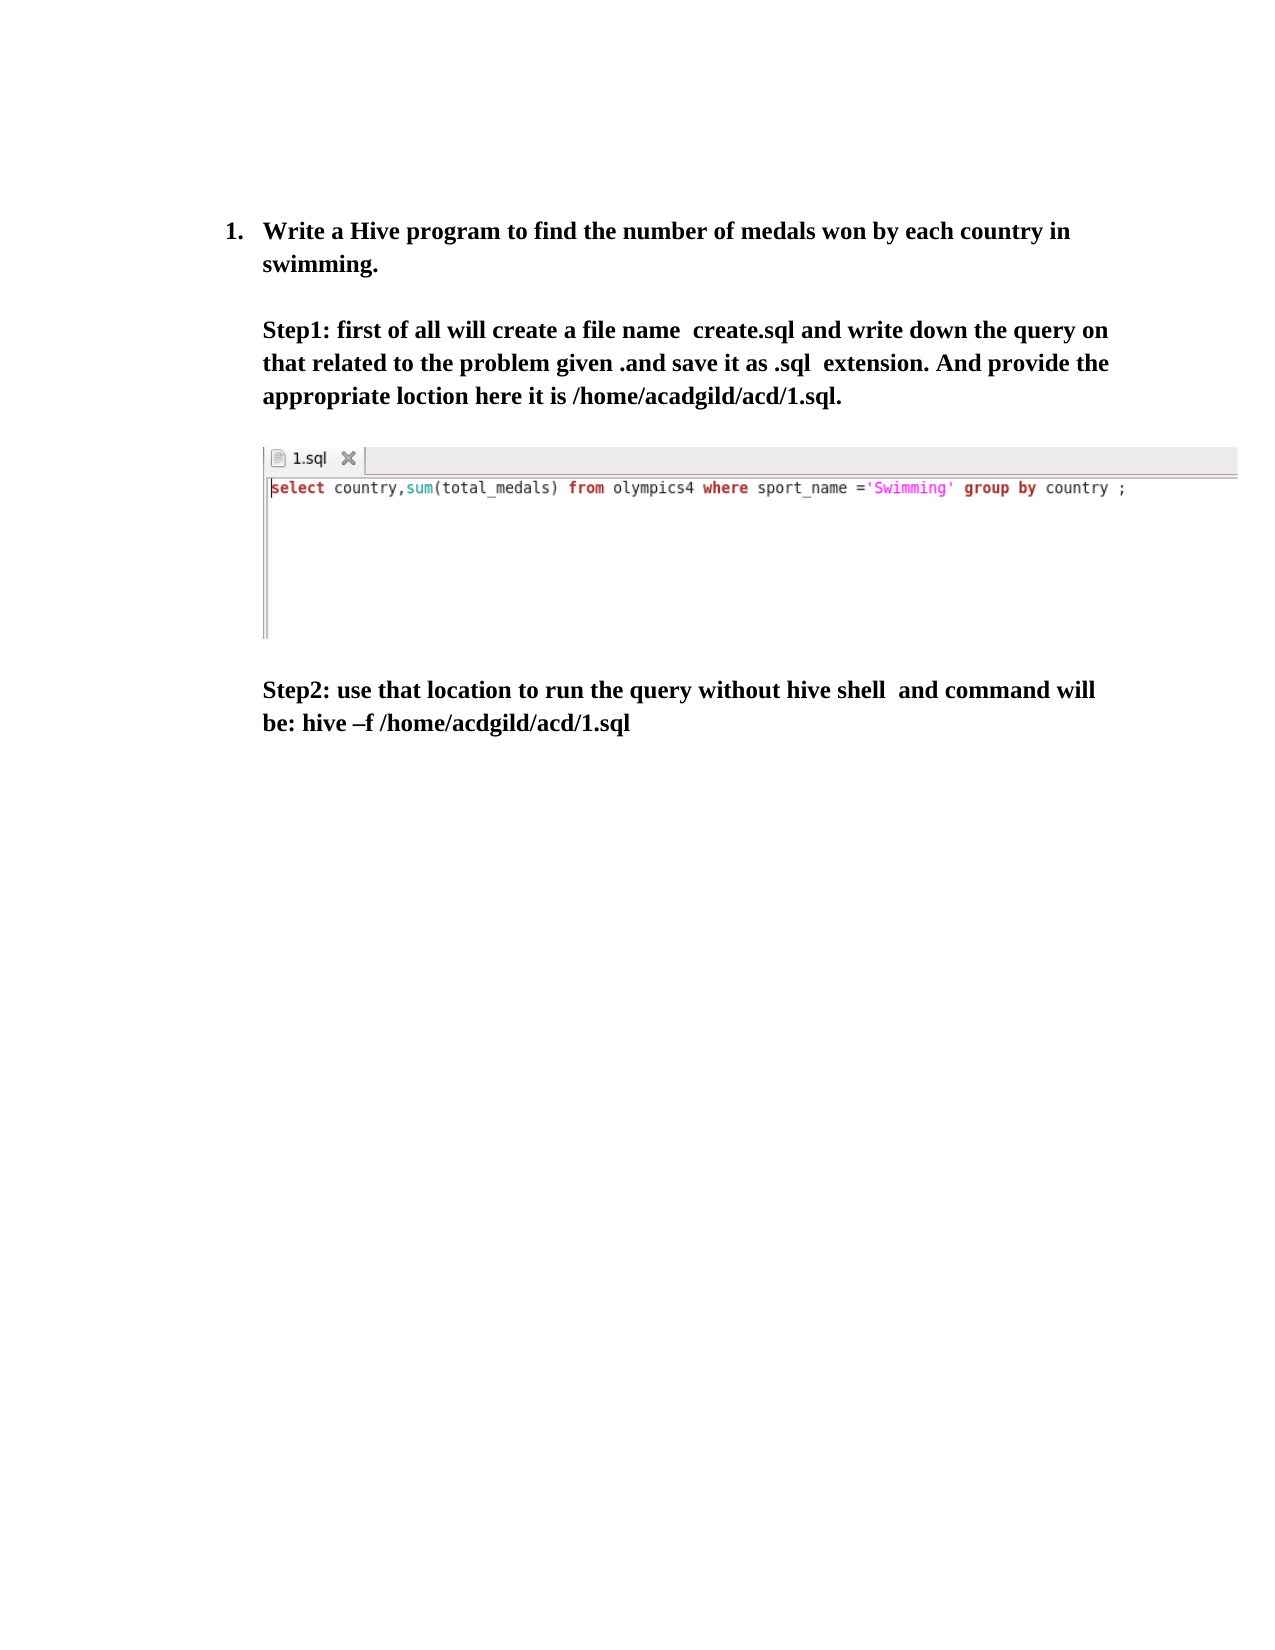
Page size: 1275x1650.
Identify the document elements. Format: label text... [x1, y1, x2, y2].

picture [262, 447, 1238, 639]
list Write a Hive program to find the number of medals won by each country in swimming. [225, 216, 1125, 278]
list Step1: first of all will create a file name create.sql and write down the query on that related to the problem given .and save it as .sql extension. And provide the appropriate loction here it is /home/acadgild/acd/1.sql. [262, 315, 1125, 410]
list Step2: use that location to run the query without hive shell and command will be: hive –f /home/acdgild/acd/1.sql [262, 676, 1125, 737]
